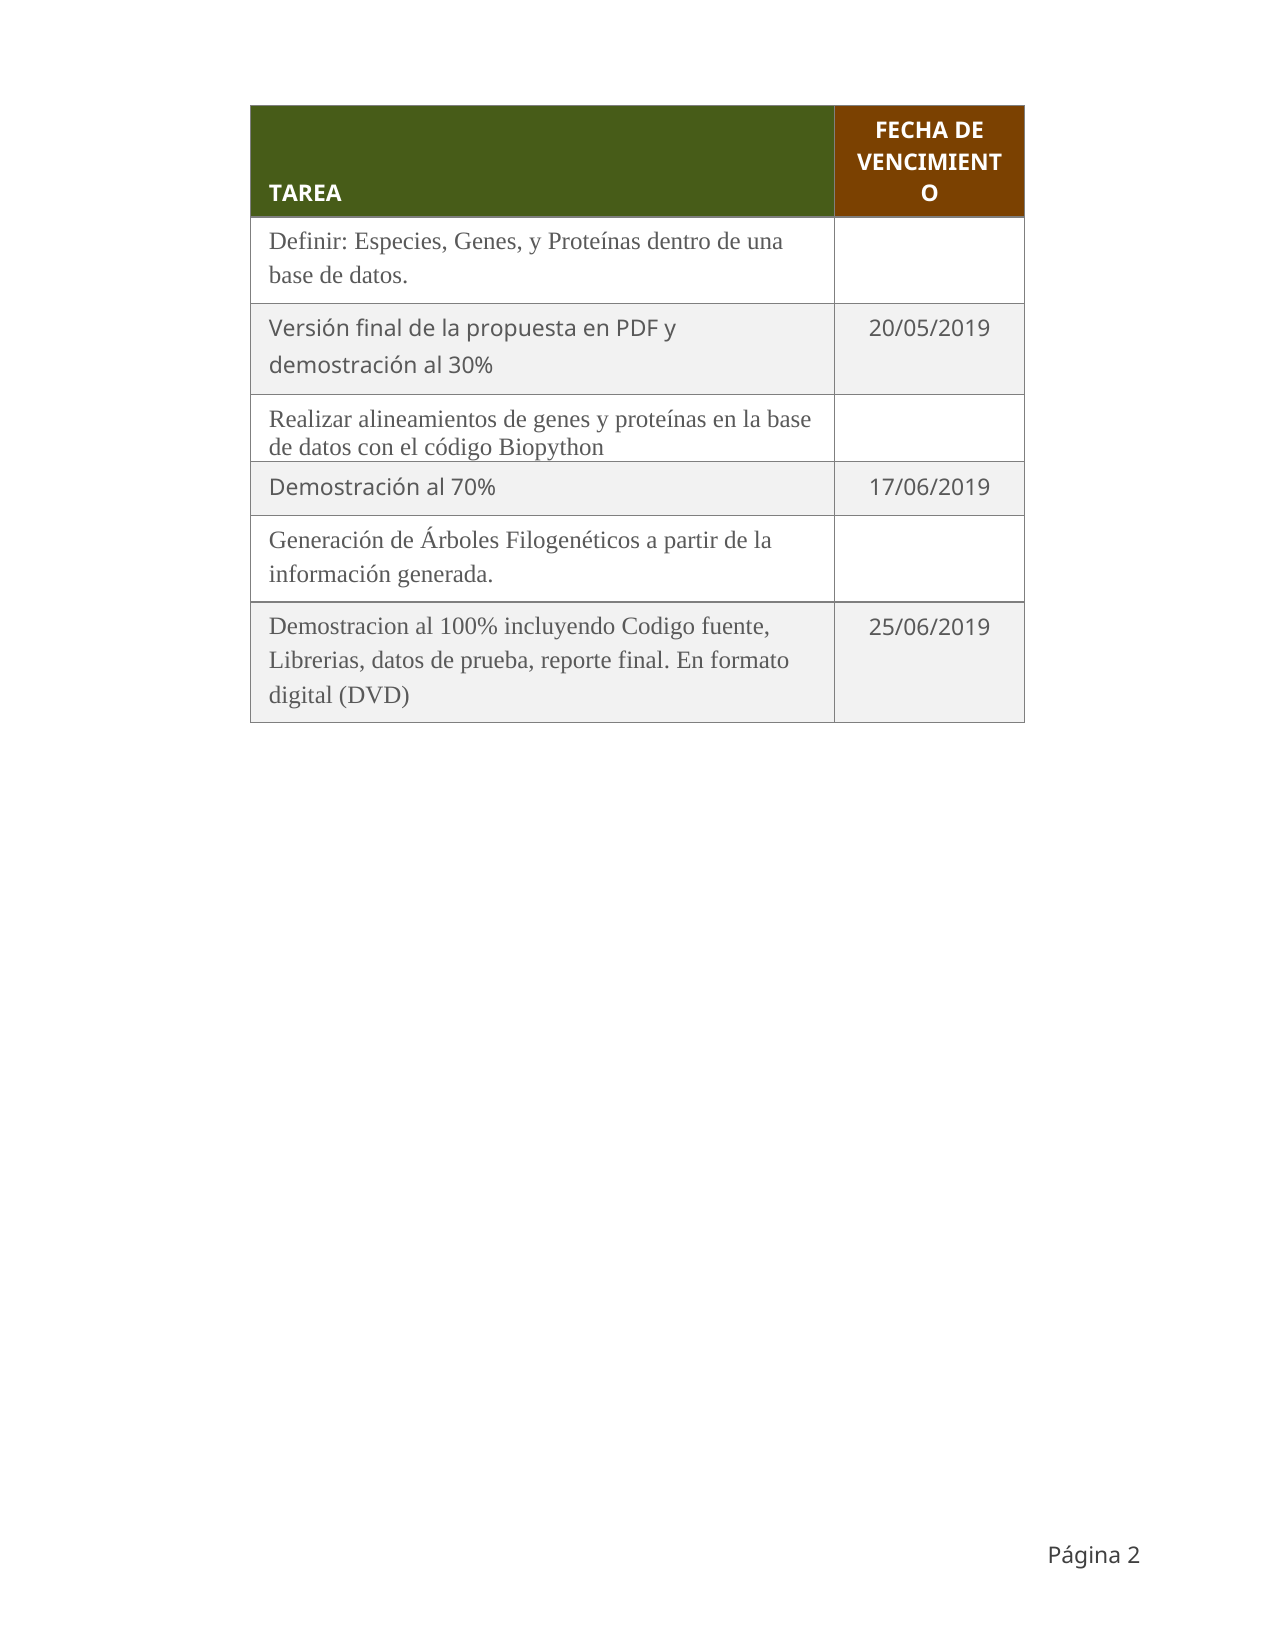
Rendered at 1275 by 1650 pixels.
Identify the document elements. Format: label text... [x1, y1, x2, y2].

table_cell 25/06/2019 [835, 603, 1024, 722]
table_cell [835, 516, 1024, 601]
table_cell Versión final de la propuesta en PDF y demostración al 30% [251, 304, 834, 394]
table_cell 20/05/2019 [835, 304, 1024, 394]
table_cell [835, 218, 1024, 303]
table_cell Realizar alineamientos de genes y proteínas en la base de datos con el código Biopython [251, 395, 834, 461]
table_header [835, 106, 1024, 216]
table_cell Demostracion al 100% incluyendo Codigo fuente, Librerias, datos de prueba, reporte final. En formato digital (DVD) [251, 603, 834, 722]
table_cell Generación de Árboles Filogenéticos a partir de la información generada. [251, 516, 834, 601]
table_cell 17/06/2019 [835, 462, 1024, 515]
table_cell Demostración al 70% [251, 462, 834, 515]
table_cell Definir: Especies, Genes, y Proteínas dentro de una base de datos. [251, 218, 834, 303]
table_cell [835, 395, 1024, 461]
